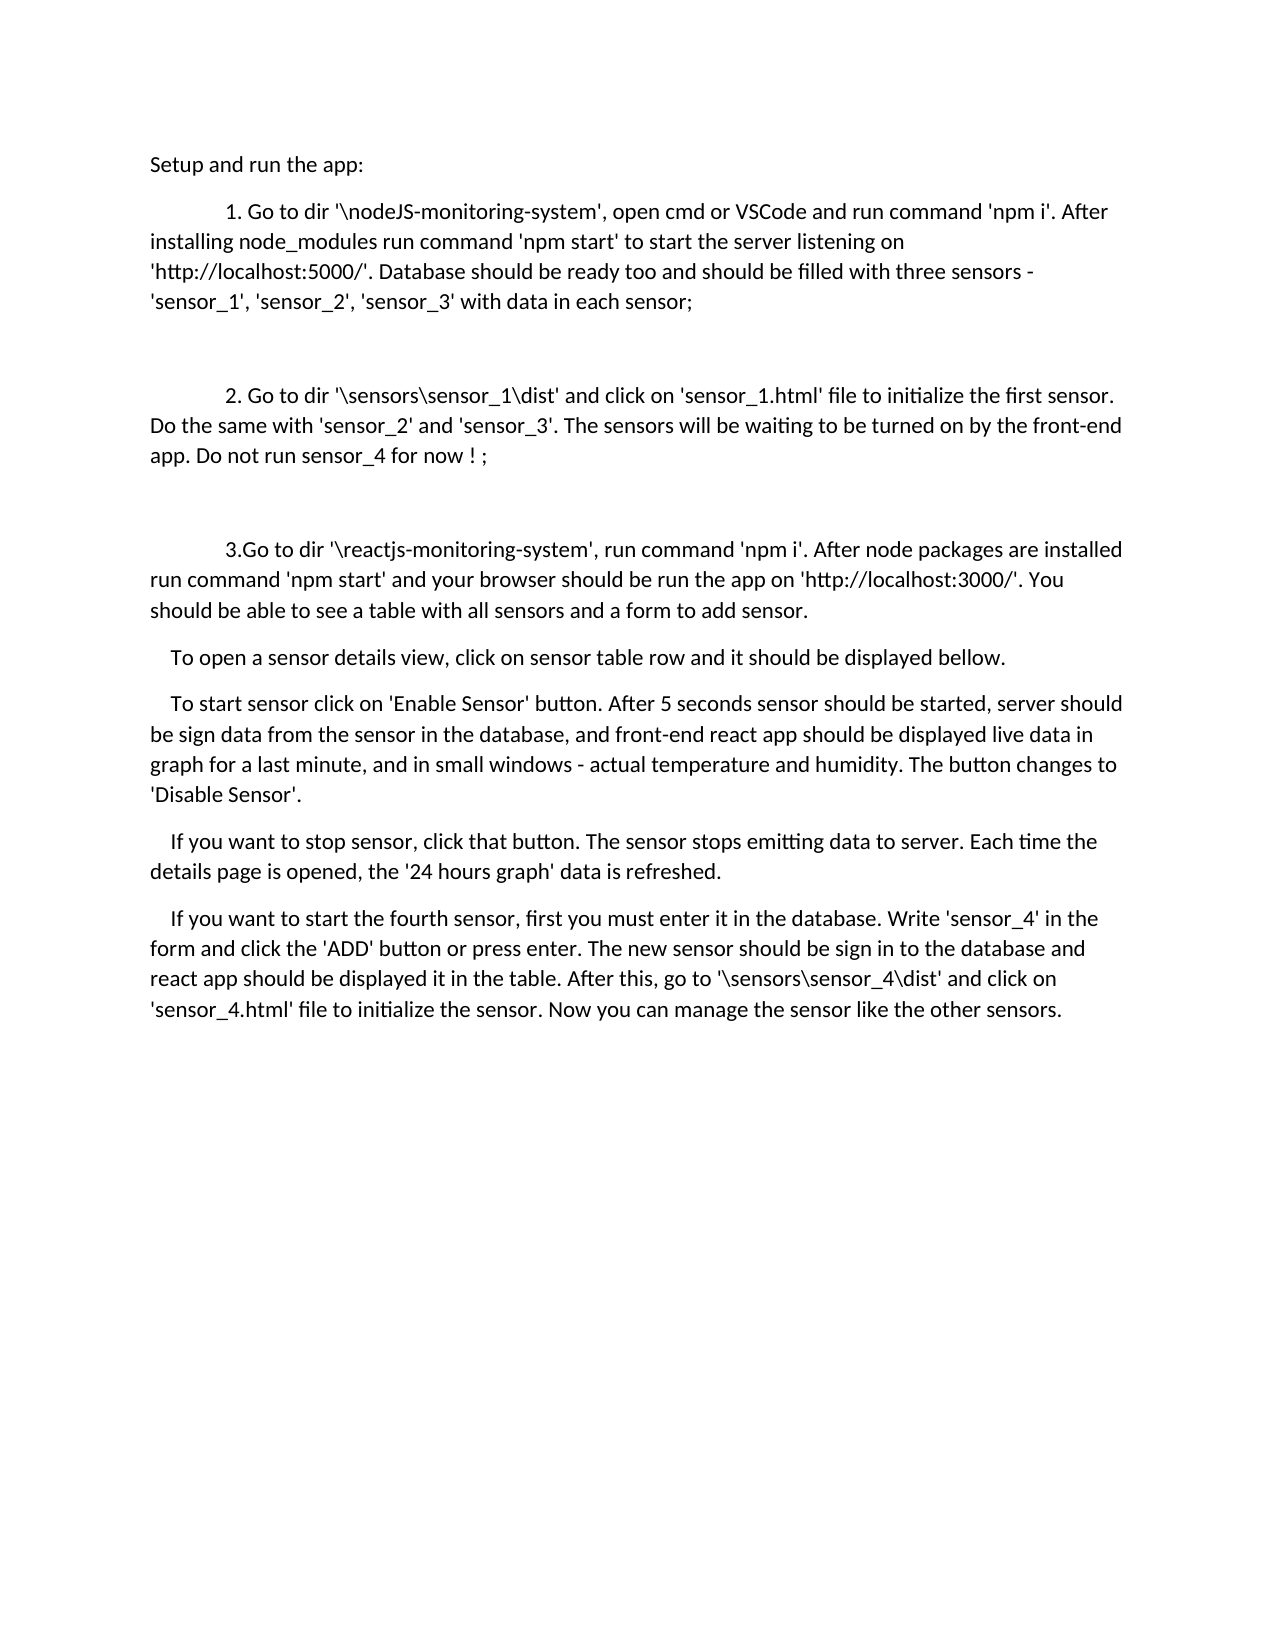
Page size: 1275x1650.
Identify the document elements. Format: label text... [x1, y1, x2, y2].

text Setup and run the app: [150, 150, 1125, 178]
text To start sensor click on 'Enable Sensor' button. After 5 seconds sensor should be started, server should be sign data from the sensor in the database, and front-end react app should be displayed live data in graph for a last minute, and in small windows - actual temperature and humidity. The button changes to 'Disable Sensor'. [150, 689, 1125, 808]
text 2. Go to dir '\sensors\sensor_1\dist' and click on 'sensor_1.html' file to initialize the first sensor. Do the same with 'sensor_2' and 'sensor_3'. The sensors will be waiting to be turned on by the front-end app. Do not run sensor_4 for now ! ; [150, 381, 1125, 470]
text 3.Go to dir '\reactjs-monitoring-system', run command 'npm i'. After node packages are installed run command 'npm start' and your browser should be run the app on 'http://localhost:3000/'. You should be able to see a table with all sensors and a form to add sensor. [150, 535, 1125, 624]
text 1. Go to dir '\nodeJS-monitoring-system', open cmd or VSCode and run command 'npm i'. After installing node_modules run command 'npm start' to start the server listening on 'http://localhost:5000/'. Database should be ready too and should be filled with three sensors - 'sensor_1', 'sensor_2', 'sensor_3' with data in each sensor; [150, 197, 1125, 316]
text If you want to stop sensor, click that button. The sensor stops emitting data to server. Each time the details page is opened, the '24 hours graph' data is refreshed. [150, 827, 1125, 885]
text If you want to start the fourth sensor, first you must enter it in the database. Write 'sensor_4' in the form and click the 'ADD' button or press enter. The new sensor should be sign in to the database and react app should be displayed it in the table. After this, go to '\sensors\sensor_4\dist' and click on 'sensor_4.html' file to initialize the sensor. Now you can manage the sensor like the other sensors. [150, 904, 1125, 1023]
text To open a sensor details view, click on sensor table row and it should be displayed bellow. [150, 643, 1125, 671]
